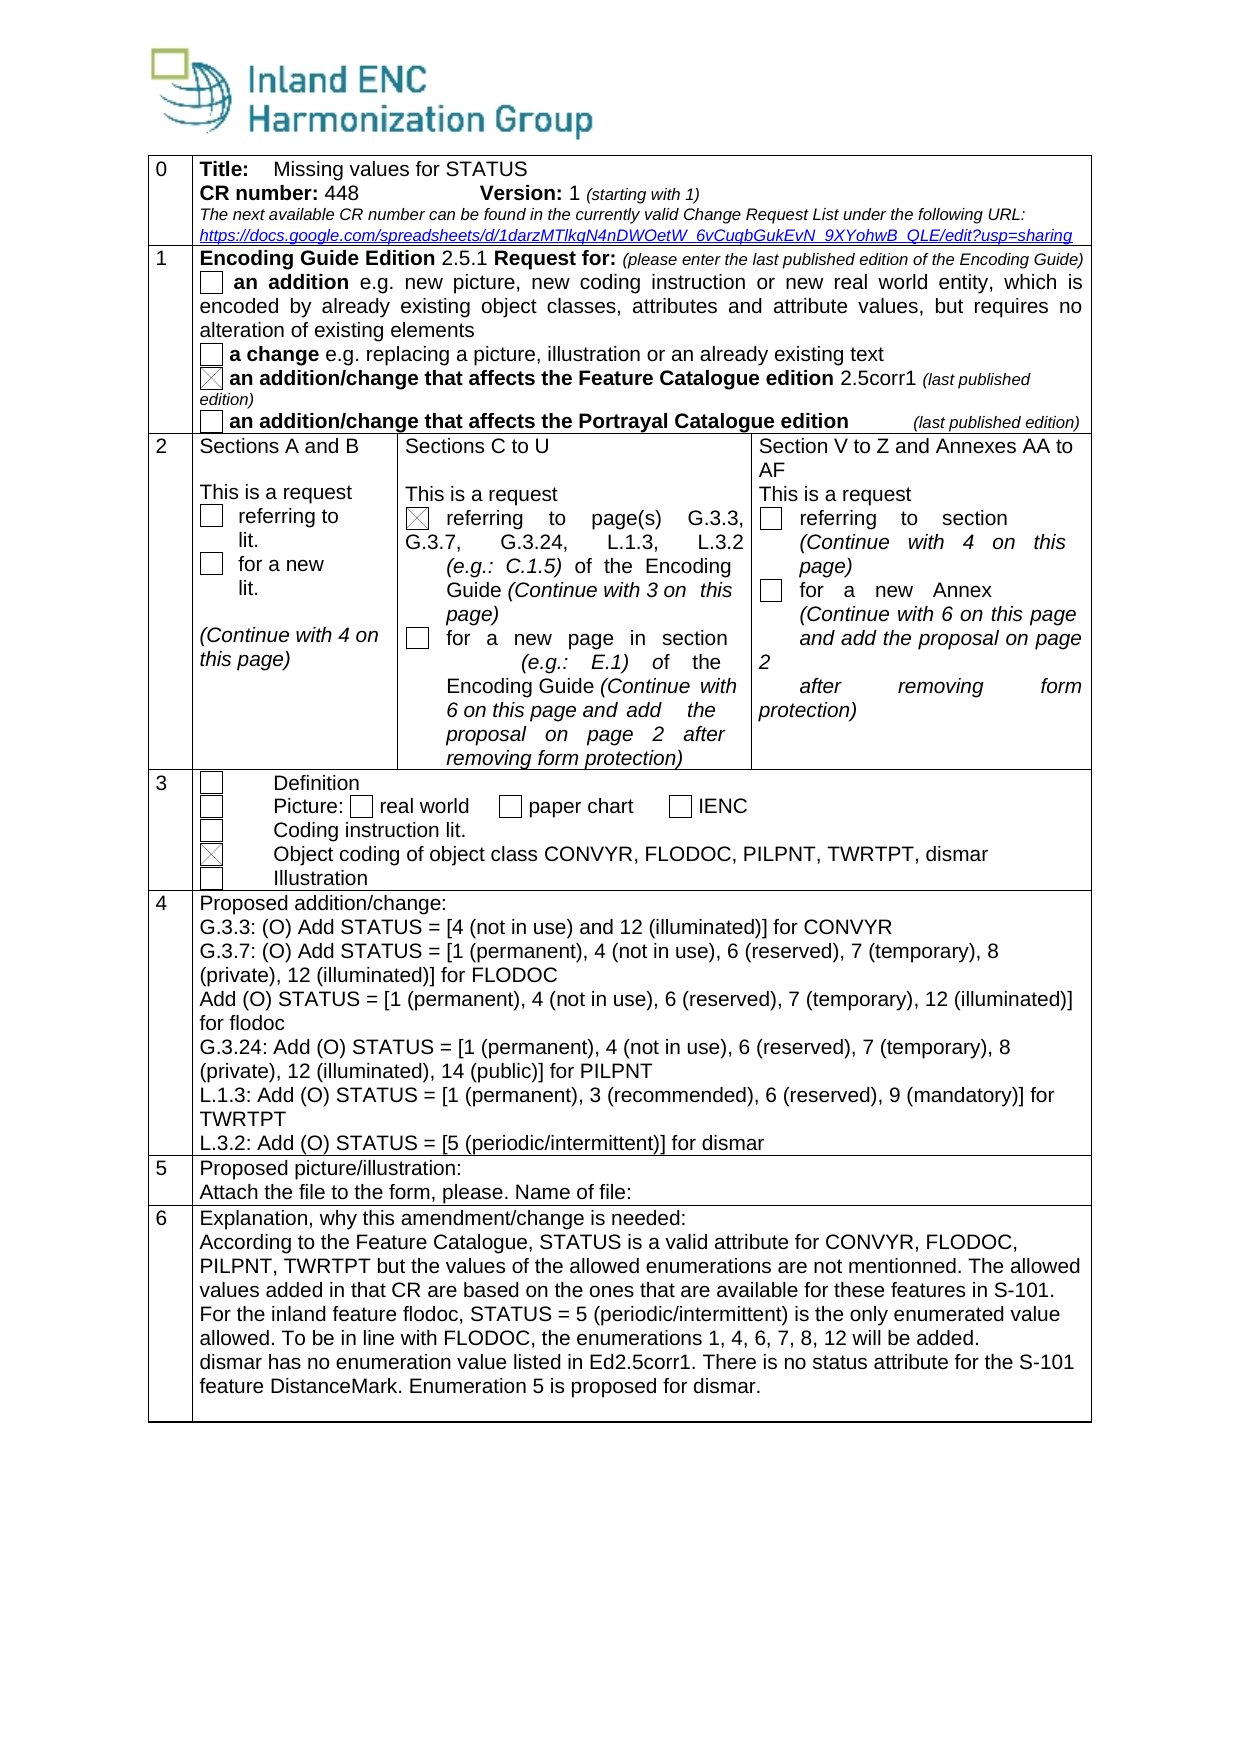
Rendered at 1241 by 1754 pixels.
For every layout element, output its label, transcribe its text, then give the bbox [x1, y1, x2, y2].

table_cell 5 [149, 1156, 192, 1205]
table_cell 1 [149, 246, 192, 433]
table_cell Definition Picture: real world paper chart IENC Coding instruction lit. Object coding of object class CONVYR, FLODOC, PILPNT, TWRTPT, dismar Illustration [193, 770, 1091, 890]
table_cell Section V to Z and Annexes AA to AF This is a request referring to section (Continue with 4 on this page) for a new Annex (Continue with 6 on this page and add the proposal on page 2 after removing form protection) [752, 434, 1091, 769]
table_cell Proposed picture/illustration: Attach the file to the form, please. Name of file: [193, 1156, 1091, 1205]
table_cell 2 [149, 434, 192, 769]
table_cell 4 [149, 891, 192, 1155]
table_cell 6 [149, 1206, 192, 1421]
picture [147, 44, 597, 143]
table_header 0 [149, 156, 192, 245]
table_header Title: Missing values for STATUS CR number: 448 Version: 1 (starting with 1) The next available CR number can be found in the currently valid Change Request List under the following URL: https://docs.google.com/spreadsheets/d/1darzMTlkqN4nDWOetW_6vCuqbGukEvN_9XYohwB_QLE/edit?usp=sharing [193, 156, 1091, 245]
table_cell Sections C to U This is a request referring to page(s) G.3.3, G.3.7, G.3.24, L.1.3, L.3.2 (e.g.: C.1.5) of the Encoding Guide (Continue with 3 on this page) for a new page in section (e.g.: E.1) of the Encoding Guide (Continue with 6 on this page and add the proposal on page 2 after removing form protection) [398, 434, 751, 769]
table_cell 3 [149, 770, 192, 890]
table_cell Sections A and B This is a request referring to lit. for a new lit. (Continue with 4 on this page) [193, 434, 397, 769]
table_cell Explanation, why this amendment/change is needed: According to the Feature Catalogue, STATUS is a valid attribute for CONVYR, FLODOC, PILPNT, TWRTPT but the values of the allowed enumerations are not mentionned. The allowed values added in that CR are based on the ones that are available for these features in S-101. For the inland feature flodoc, STATUS = 5 (periodic/intermittent) is the only enumerated value allowed. To be in line with FLODOC, the enumerations 1, 4, 6, 7, 8, 12 will be added. dismar has no enumeration value listed in Ed2.5corr1. There is no status attribute for the S-101 feature DistanceMark. Enumeration 5 is proposed for dismar. [193, 1206, 1091, 1421]
table_cell Proposed addition/change: G.3.3: (O) Add STATUS = [4 (not in use) and 12 (illuminated)] for CONVYR G.3.7: (O) Add STATUS = [1 (permanent), 4 (not in use), 6 (reserved), 7 (temporary), 8 (private), 12 (illuminated)] for FLODOC Add (O) STATUS = [1 (permanent), 4 (not in use), 6 (reserved), 7 (temporary), 12 (illuminated)] for flodoc G.3.24: Add (O) STATUS = [1 (permanent), 4 (not in use), 6 (reserved), 7 (temporary), 8 (private), 12 (illuminated), 14 (public)] for PILPNT L.1.3: Add (O) STATUS = [1 (permanent), 3 (recommended), 6 (reserved), 9 (mandatory)] for TWRTPT L.3.2: Add (O) STATUS = [5 (periodic/intermittent)] for dismar [193, 891, 1091, 1155]
table_cell Encoding Guide Edition 2.5.1 Request for: (please enter the last published edition of the Encoding Guide) an addition e.g. new picture, new coding instruction or new real world entity, which is encoded by already existing object classes, attributes and attribute values, but requires no alteration of existing elements a change e.g. replacing a picture, illustration or an already existing text an addition/change that affects the Feature Catalogue edition 2.5corr1 (last published edition) an addition/change that affects the Portrayal Catalogue edition (last published edition) [193, 246, 1091, 433]
